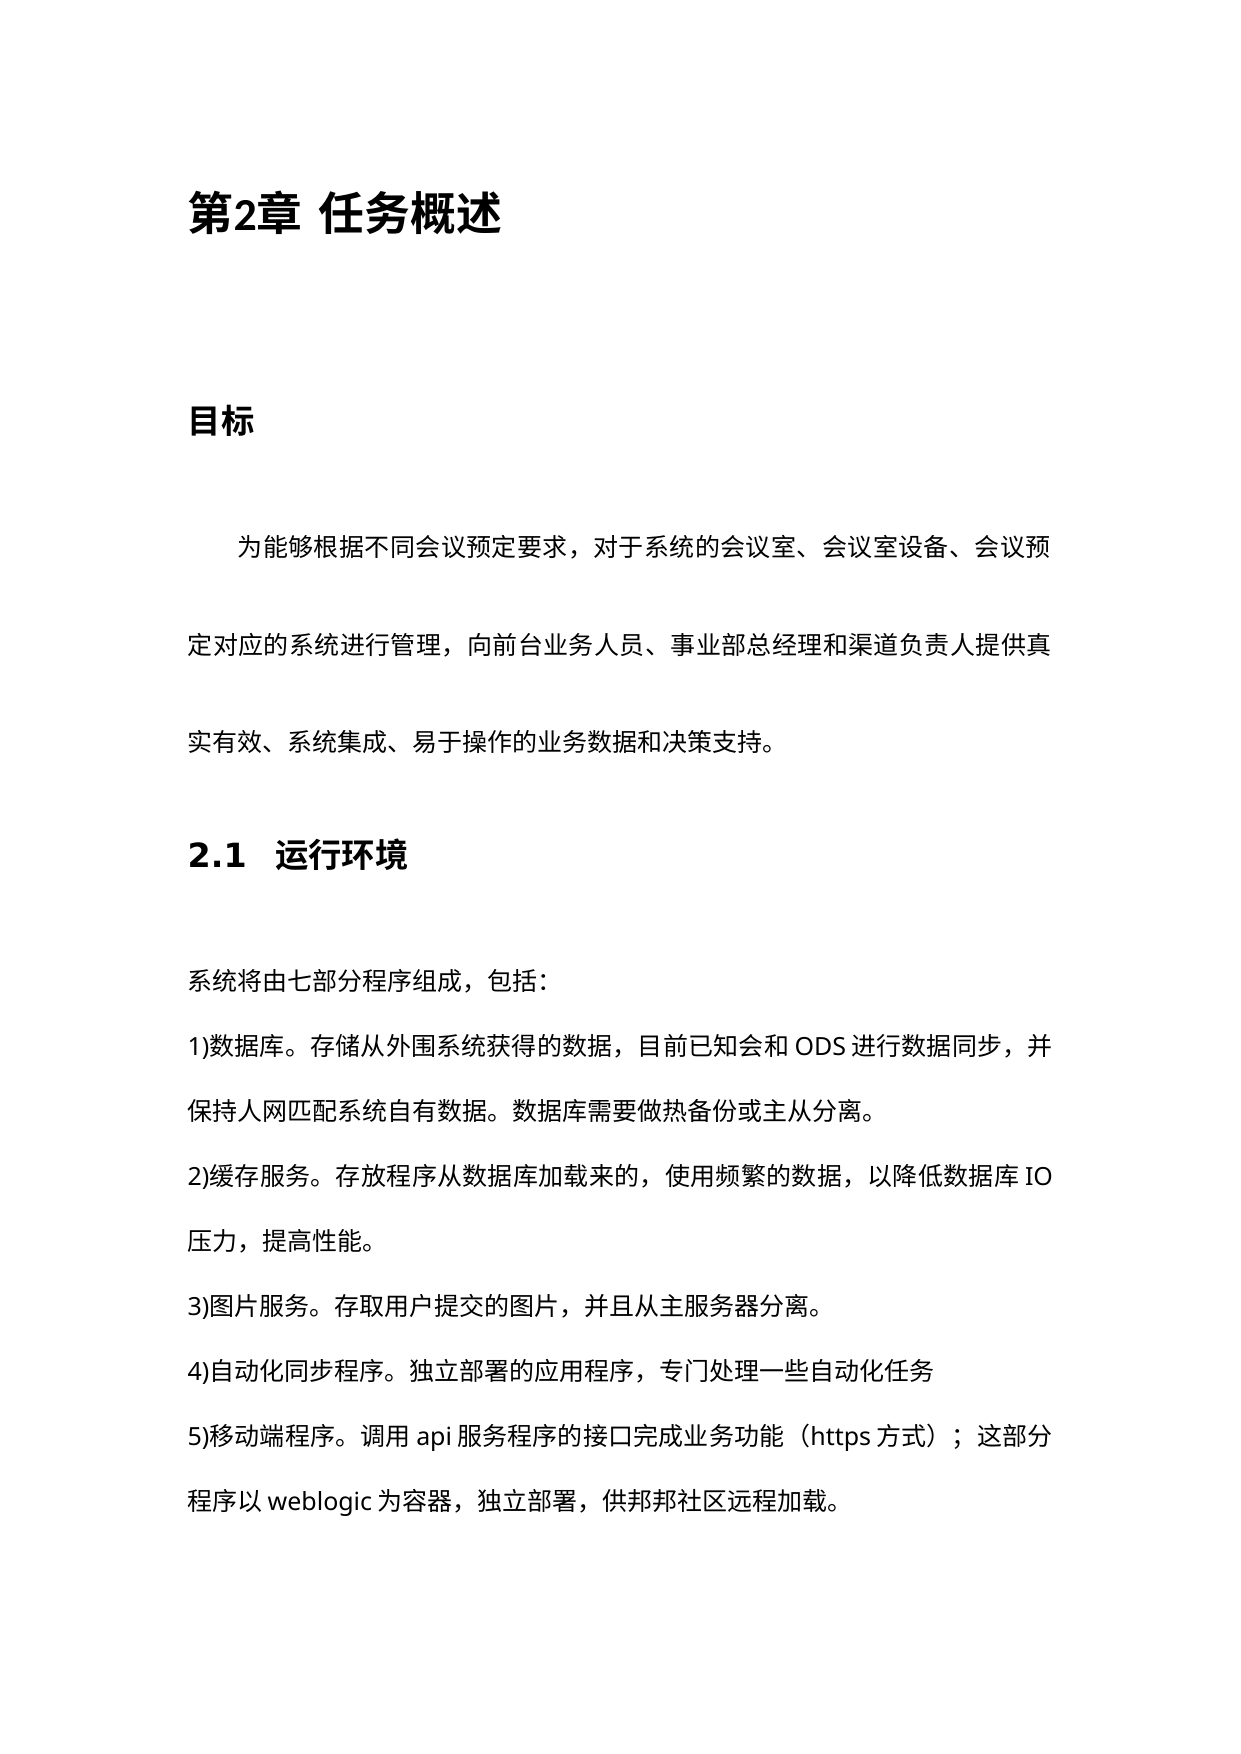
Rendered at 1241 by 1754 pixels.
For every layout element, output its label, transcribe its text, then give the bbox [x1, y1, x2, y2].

list 缓存服务。存放程序从数据库加载来的，使用频繁的数据，以降低数据库IO压力，提高性能。 [187, 1142, 1053, 1272]
text 系统将由七部分程序组成，包括： [187, 947, 1053, 1012]
list 数据库。存储从外围系统获得的数据，目前已知会和ODS进行数据同步，并保持人网匹配系统自有数据。数据库需要做热备份或主从分离。 [187, 1012, 1053, 1142]
subtitle 任务概述 [187, 162, 1053, 259]
text 为能够根据不同会议预定要求，对于系统的会议室、会议室设备、会议预定对应的系统进行管理，向前台业务人员、事业部总经理和渠道负责人提供真实有效、系统集成、易于操作的业务数据和决策支持。 [187, 513, 1053, 773]
subtitle 目标 [187, 387, 1053, 452]
list 移动端程序。调用api服务程序的接口完成业务功能（https方式）；这部分程序以weblogic为容器，独立部署，供邦邦社区远程加载。 [187, 1402, 1053, 1532]
list 图片服务。存取用户提交的图片，并且从主服务器分离。 [187, 1272, 1053, 1337]
subtitle 运行环境 [187, 821, 1053, 886]
list 自动化同步程序。独立部署的应用程序，专门处理一些自动化任务 [187, 1337, 1053, 1402]
